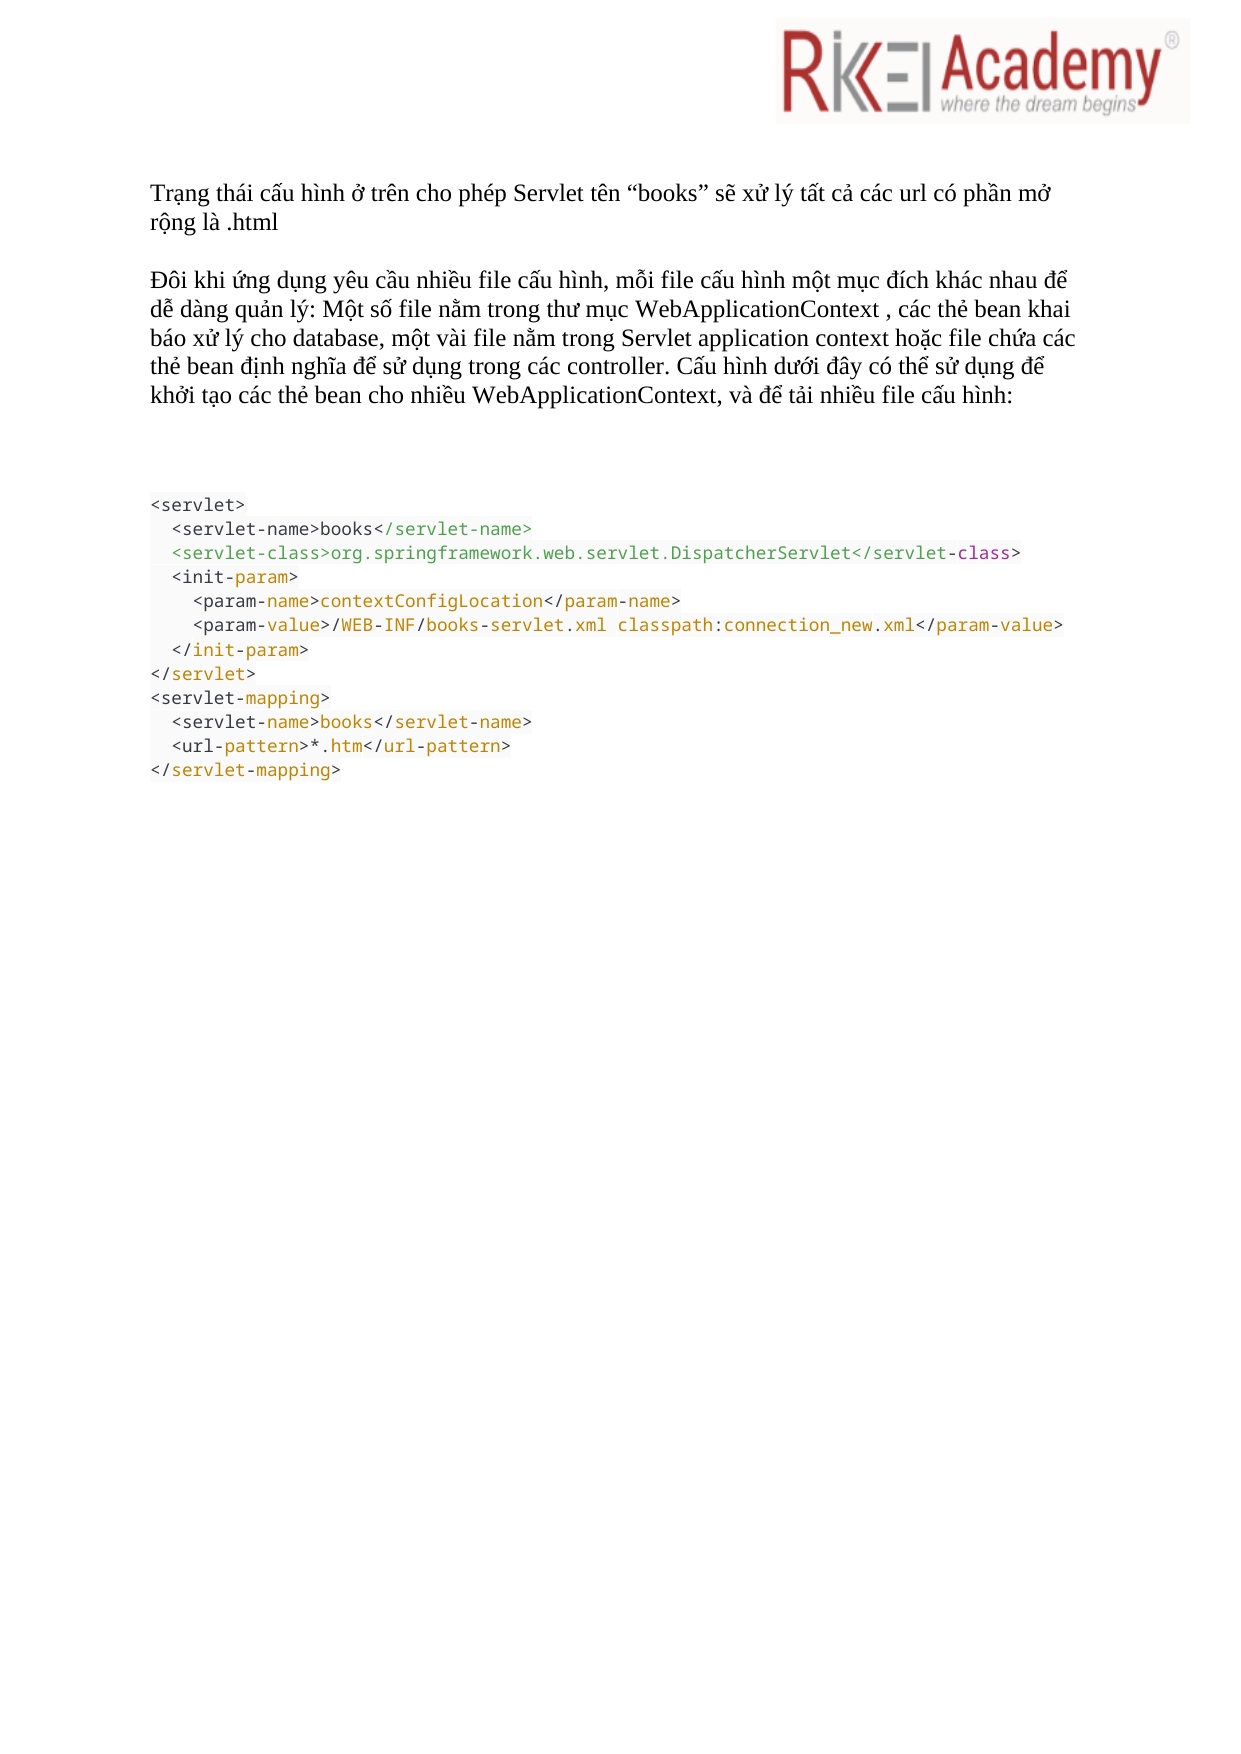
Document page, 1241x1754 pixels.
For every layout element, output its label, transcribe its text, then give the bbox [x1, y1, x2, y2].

text Trạng thái cấu hình ở trên cho phép Servlet tên “books” sẽ xử lý tất cả các url có phần mở rộng là .html [150, 178, 1090, 236]
picture [775, 18, 1191, 124]
text Đôi khi ứng dụng yêu cầu nhiều file cấu hình, mỗi file cấu hình một mục đích khác nhau để dễ dàng quản lý: Một số file nằm trong thư mục WebApplicationContext , các thẻ bean khai báo xử lý cho database, một vài file nằm trong Servlet application context hoặc file chứa các thẻ bean định nghĩa để sử dụng trong các controller. Cấu hình dưới đây có thể sử dụng để khởi tạo các thẻ bean cho nhiều WebApplicationContext, và để tải nhiều file cấu hình: [150, 265, 1090, 409]
text <servlet> <servlet-name>books</servlet-name> <servlet-class>org.springframework.web.servlet.DispatcherServlet</servlet-class> <init-param> <param-name>contextConfigLocation</param-name> <param-value>/WEB-INF/books-servlet.xml classpath:connection_new.xml</param-value> </init-param> </servlet> <servlet-mapping> <servlet-name>books</servlet-name> <url-pattern>*.htm</url-pattern> </servlet-mapping> [150, 492, 1090, 782]
